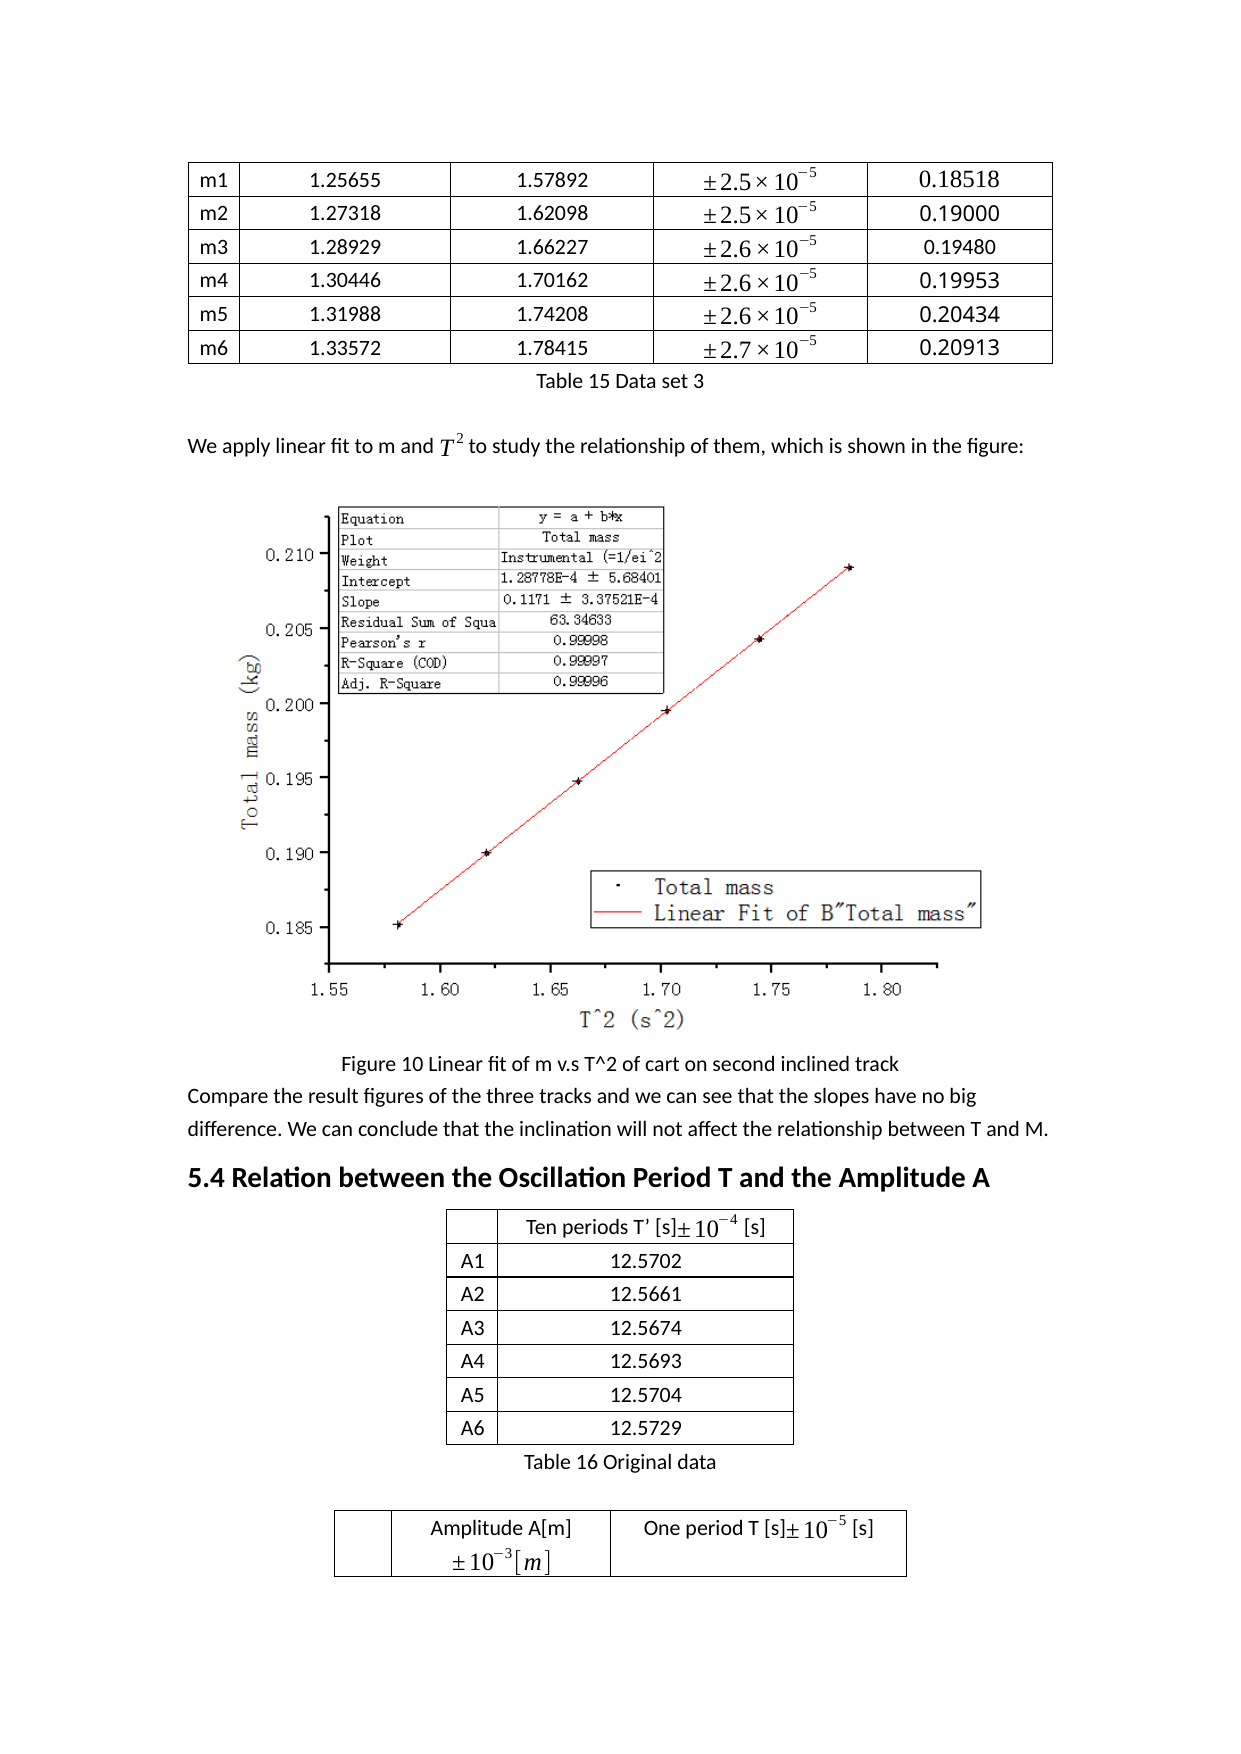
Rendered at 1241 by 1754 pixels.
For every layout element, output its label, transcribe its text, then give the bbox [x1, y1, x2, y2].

text 5.4 Relation between the Oscillation Period T and the Amplitude A [187, 1144, 1053, 1209]
table_cell 12.5729 [498, 1412, 793, 1444]
table_cell 12.5704 [498, 1378, 793, 1411]
table_cell A5 [447, 1378, 497, 1411]
table_header Ten periods T’ [s] [s] [498, 1210, 793, 1243]
table_cell m4 [189, 264, 239, 296]
table_cell 12.5702 [498, 1244, 793, 1276]
table_header Amplitude A[m] [392, 1511, 610, 1576]
table_cell 0.19953 [868, 264, 1052, 296]
table_cell A6 [447, 1412, 497, 1444]
text Table 15 Data set 3 [187, 364, 1053, 397]
table_cell [654, 297, 867, 330]
table_cell 1.78415 [451, 331, 653, 363]
table_cell 1.28929 [240, 230, 450, 263]
table_cell m5 [189, 297, 239, 330]
table_cell m6 [189, 331, 239, 363]
text Table 16 Original data [187, 1445, 1053, 1478]
table_cell 12.5674 [498, 1311, 793, 1343]
table_cell A4 [447, 1345, 497, 1377]
text Figure 10 Linear fit of m v.s T^2 of cart on second inclined track [187, 1047, 1053, 1079]
table_cell [868, 163, 1052, 196]
table_cell 12.5661 [498, 1278, 793, 1310]
table_cell [654, 163, 867, 196]
text difference. We can conclude that the inclination will not affect the relationship between T and M. [187, 1112, 1053, 1144]
table_cell 1.74208 [451, 297, 653, 330]
table_cell A2 [447, 1278, 497, 1310]
table_cell 1.25655 [240, 163, 450, 196]
table_cell 0.20913 [868, 331, 1052, 363]
table_cell 1.30446 [240, 264, 450, 296]
table_cell [654, 230, 867, 263]
table_cell A3 [447, 1311, 497, 1343]
table_cell m1 [189, 163, 239, 196]
table_cell 12.5693 [498, 1345, 793, 1377]
table_cell [654, 331, 867, 363]
table_cell 0.19000 [868, 197, 1052, 229]
table_header [335, 1511, 391, 1576]
table_cell 1.62098 [451, 197, 653, 229]
table_header [447, 1210, 497, 1243]
table_cell A1 [447, 1244, 497, 1276]
picture [229, 494, 1011, 1041]
text We apply linear fit to m and to study the relationship of them, which is shown in the figure: [187, 429, 1053, 462]
table_cell 1.57892 [451, 163, 653, 196]
table_cell 1.33572 [240, 331, 450, 363]
table_cell [654, 197, 867, 229]
table_cell 1.31988 [240, 297, 450, 330]
table_cell 1.70162 [451, 264, 653, 296]
table_cell 0.20434 [868, 297, 1052, 330]
table_cell 0.19480 [868, 230, 1052, 263]
table_cell 1.27318 [240, 197, 450, 229]
table_cell m3 [189, 230, 239, 263]
table_cell m2 [189, 197, 239, 229]
table_cell 1.66227 [451, 230, 653, 263]
table_header One period T [s] [s] [611, 1511, 906, 1576]
table_cell [654, 264, 867, 296]
text Compare the result figures of the three tracks and we can see that the slopes have no big [187, 1079, 1053, 1112]
